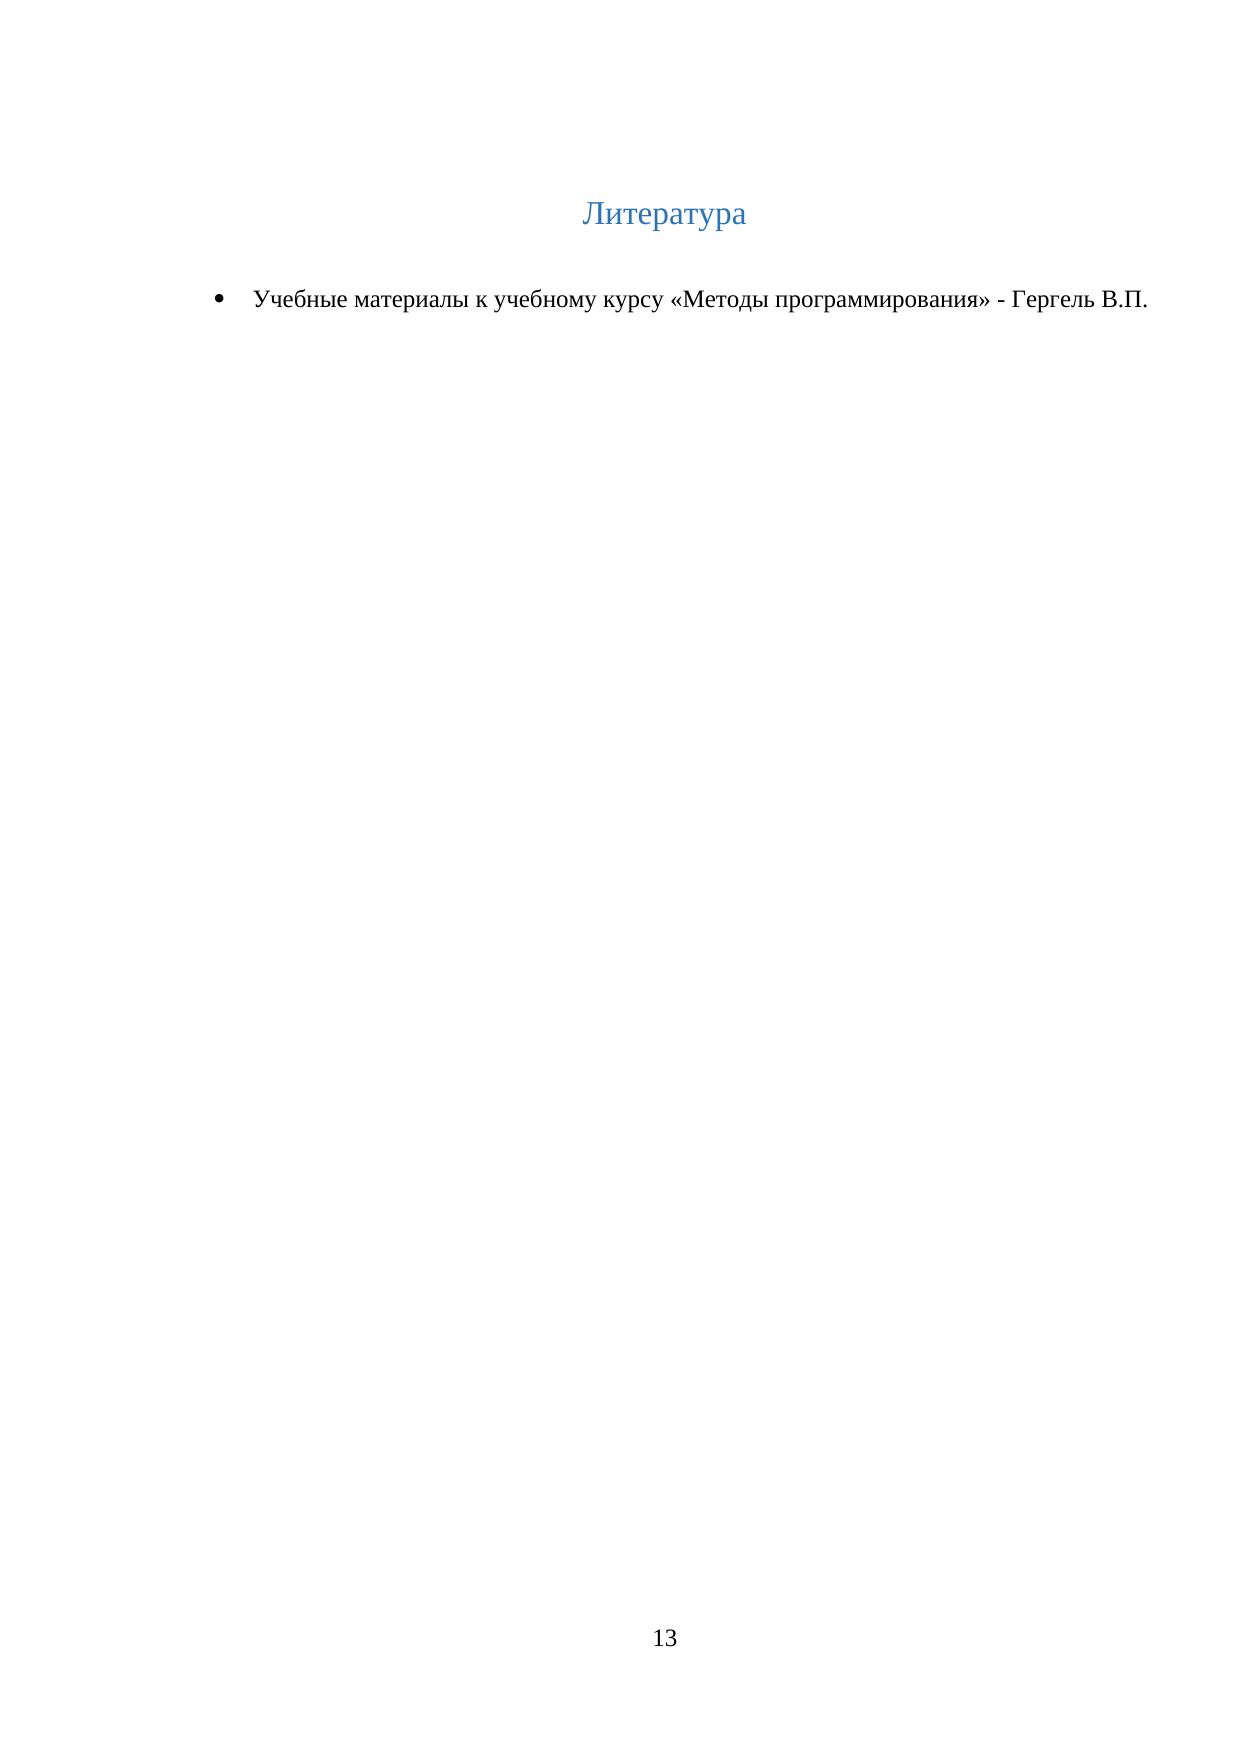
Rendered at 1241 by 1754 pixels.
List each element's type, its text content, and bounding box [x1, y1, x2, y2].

subtitle Литература [177, 193, 1152, 231]
list Учебные материалы к учебному курсу «Методы программирования» - Гергель В.П. [215, 284, 1152, 313]
